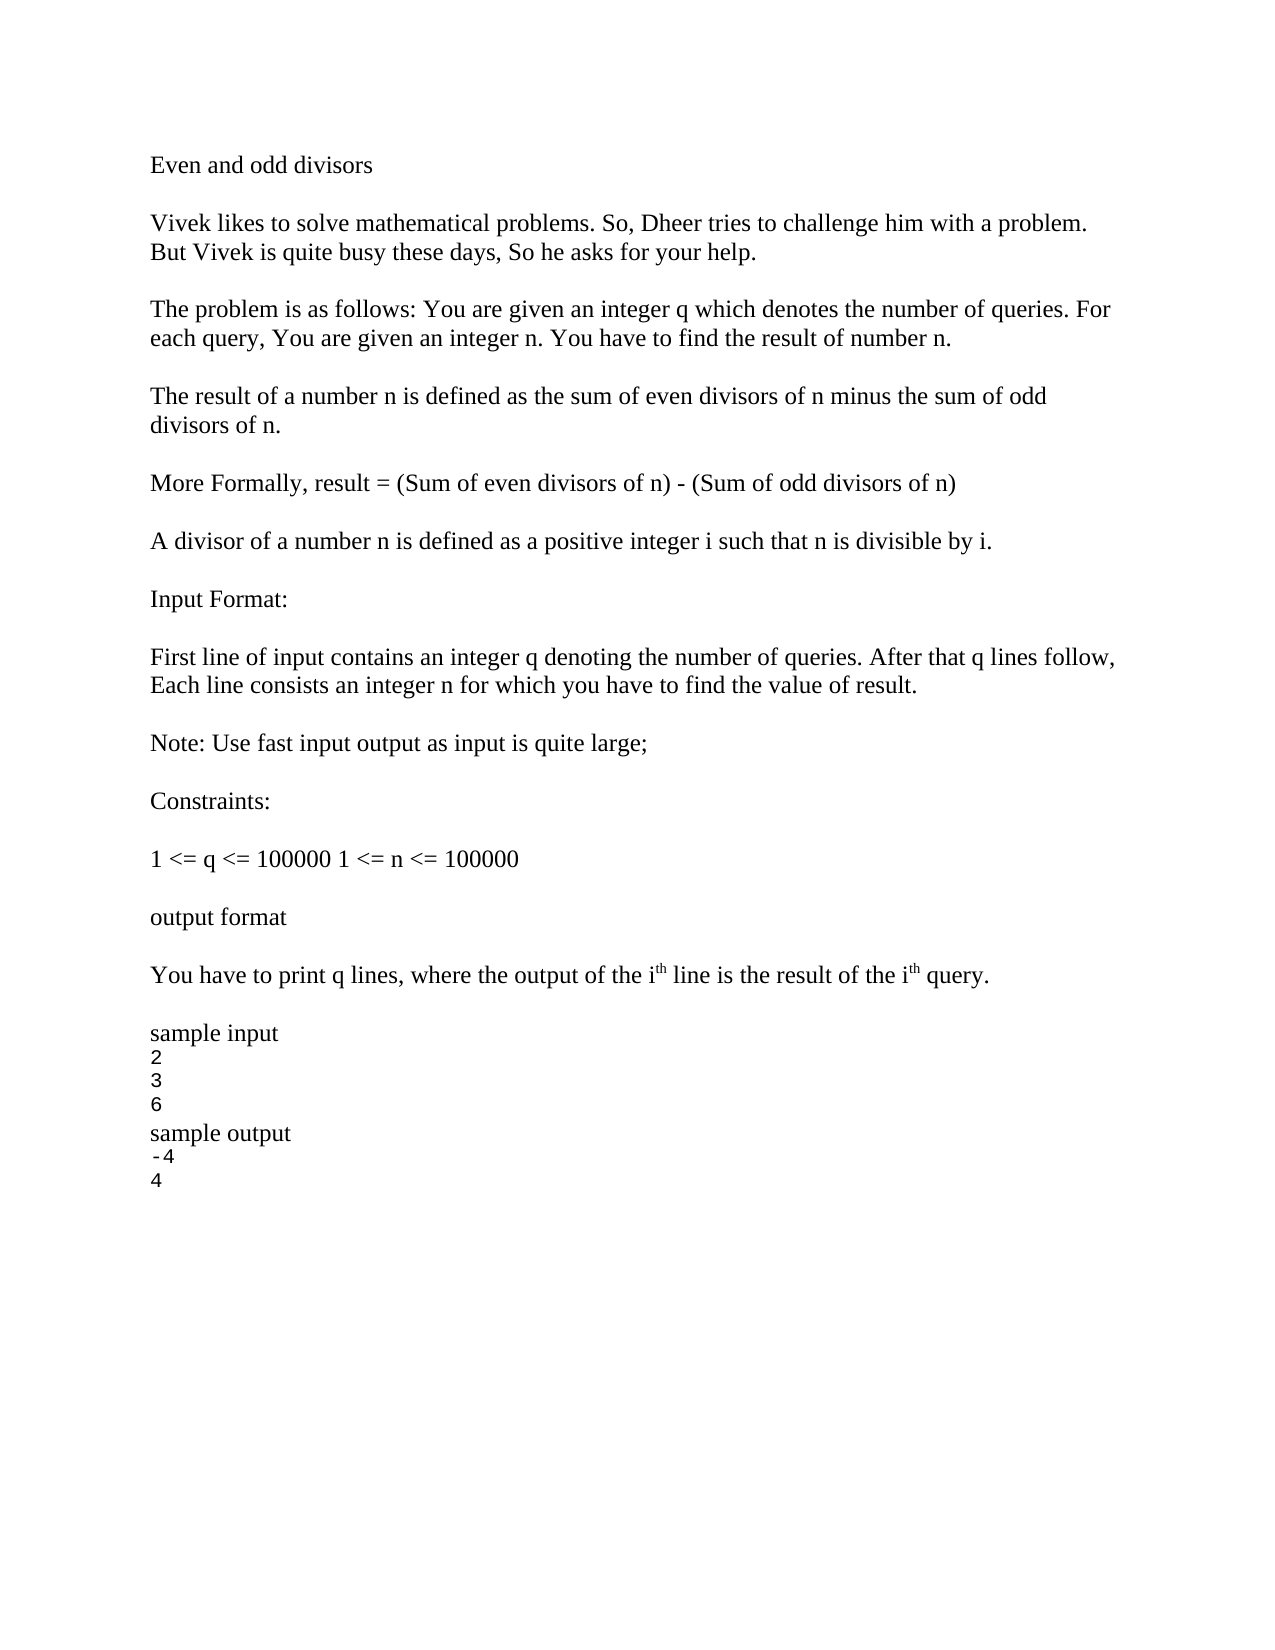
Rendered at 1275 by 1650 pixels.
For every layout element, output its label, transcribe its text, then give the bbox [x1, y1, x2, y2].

text 6 [150, 1094, 1125, 1118]
text Note: Use fast input output as input is quite large; [150, 728, 1125, 757]
text 1 <= q <= 100000 1 <= n <= 100000 [150, 844, 1125, 873]
text sample output [150, 1118, 1125, 1146]
text output format [150, 902, 1125, 931]
text 4 [150, 1170, 1125, 1194]
text Even and odd divisors [150, 150, 1125, 179]
text -4 [150, 1146, 1125, 1170]
text You have to print q lines, where the output of the ith line is the result of the ith query. [150, 960, 1125, 989]
text More Formally, result = (Sum of even divisors of n) - (Sum of odd divisors of n) [150, 468, 1125, 497]
text First line of input contains an integer q denoting the number of queries. After that q lines follow, Each line consists an integer n for which you have to find the value of result. [150, 642, 1125, 699]
text 3 [150, 1070, 1125, 1094]
text The result of a number n is defined as the sum of even divisors of n minus the sum of odd divisors of n. [150, 381, 1125, 439]
text Vivek likes to solve mathematical problems. So, Dheer tries to challenge him with a problem. But Vivek is quite busy these days, So he asks for your help. [150, 208, 1125, 265]
text sample input [150, 1018, 1125, 1047]
text A divisor of a number n is defined as a positive integer i such that n is divisible by i. [150, 526, 1125, 554]
text Input Format: [150, 584, 1125, 612]
text Constraints: [150, 786, 1125, 815]
text 2 [150, 1047, 1125, 1070]
text The problem is as follows: You are given an integer q which denotes the number of queries. For each query, You are given an integer n. You have to find the result of number n. [150, 294, 1125, 352]
